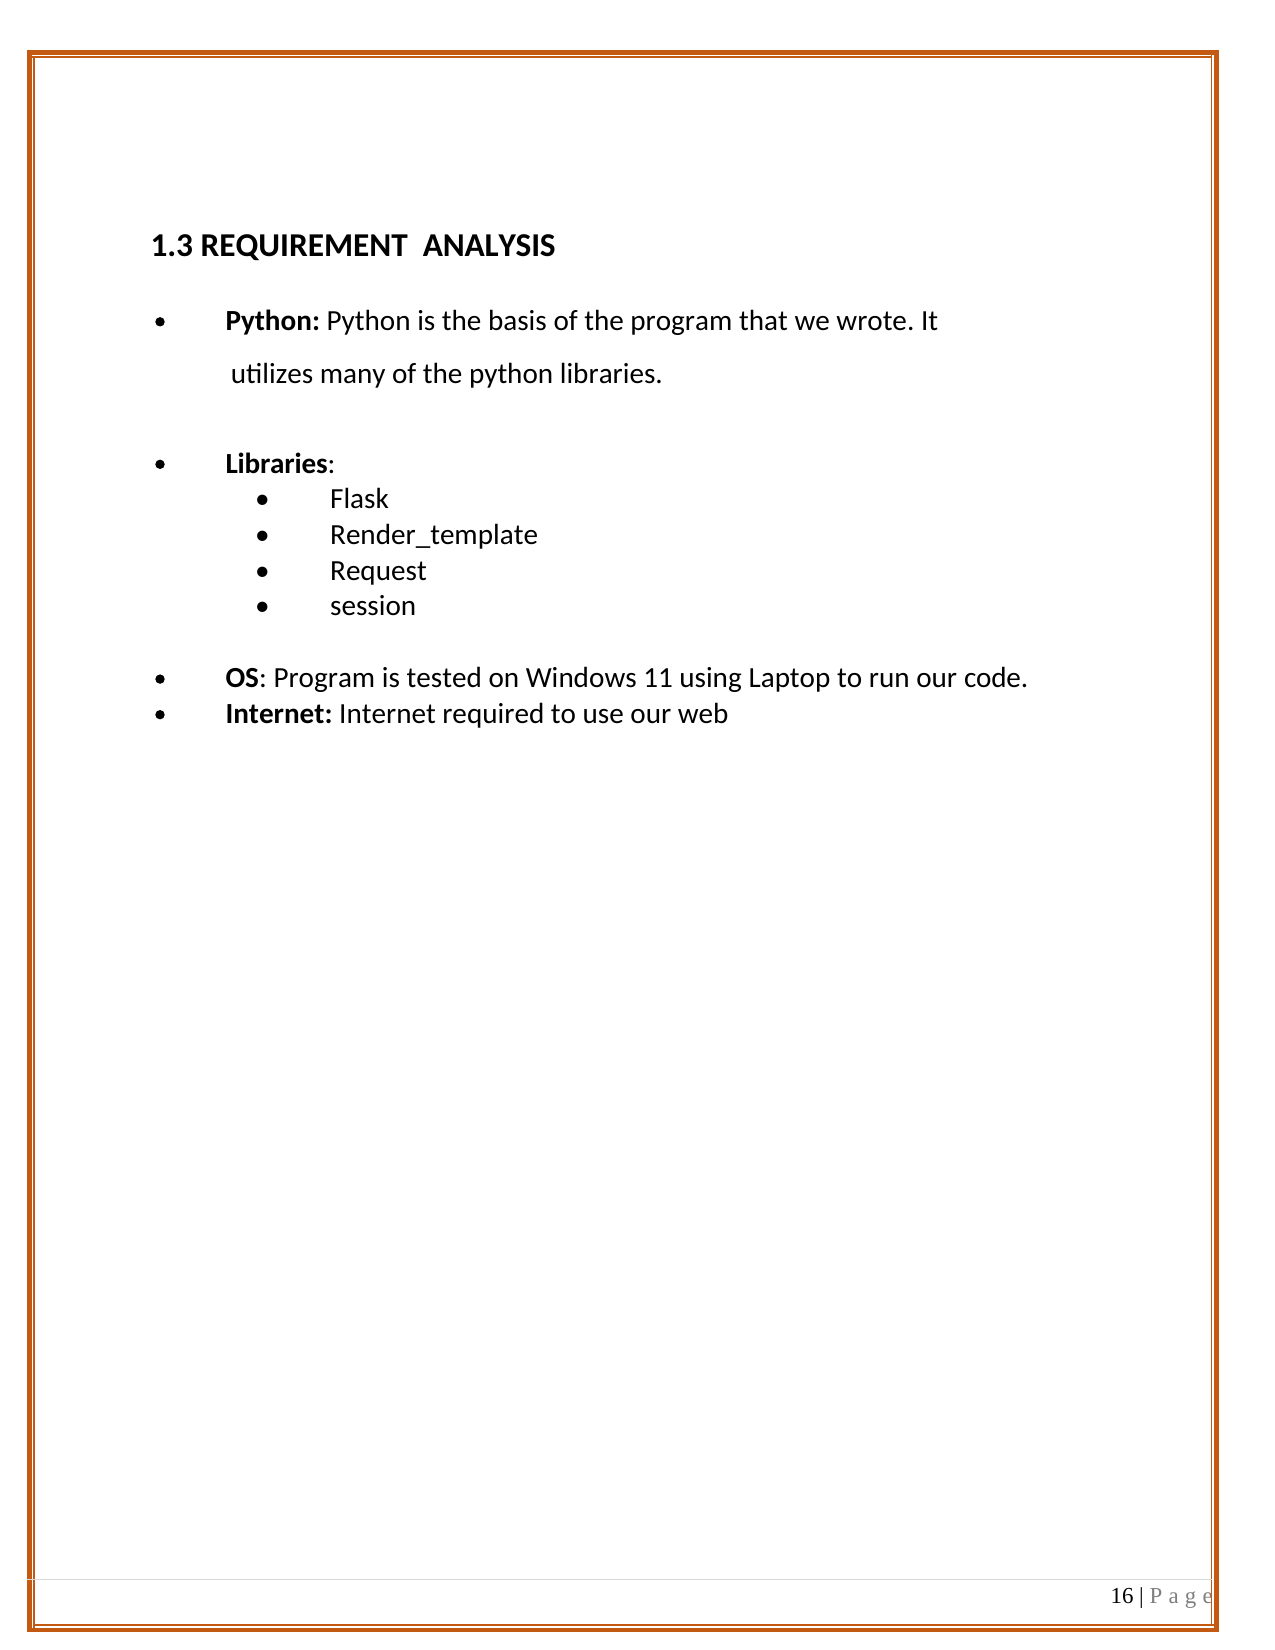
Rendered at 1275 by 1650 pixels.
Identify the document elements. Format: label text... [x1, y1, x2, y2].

list session [255, 587, 1211, 623]
list Flask [255, 480, 1211, 516]
list Python: Python is the basis of the program that we wrote. It utilizes many of the python libraries. [156, 302, 1018, 391]
list Render_template [255, 516, 1211, 552]
list Internet: Internet required to use our web [156, 695, 1211, 731]
list OS: Program is tested on Windows 11 using Laptop to run our code. [156, 659, 1211, 695]
subtitle REQUIREMENT ANALYSIS [150, 224, 1211, 264]
list Libraries: [156, 445, 1211, 480]
list Request [255, 552, 1211, 587]
